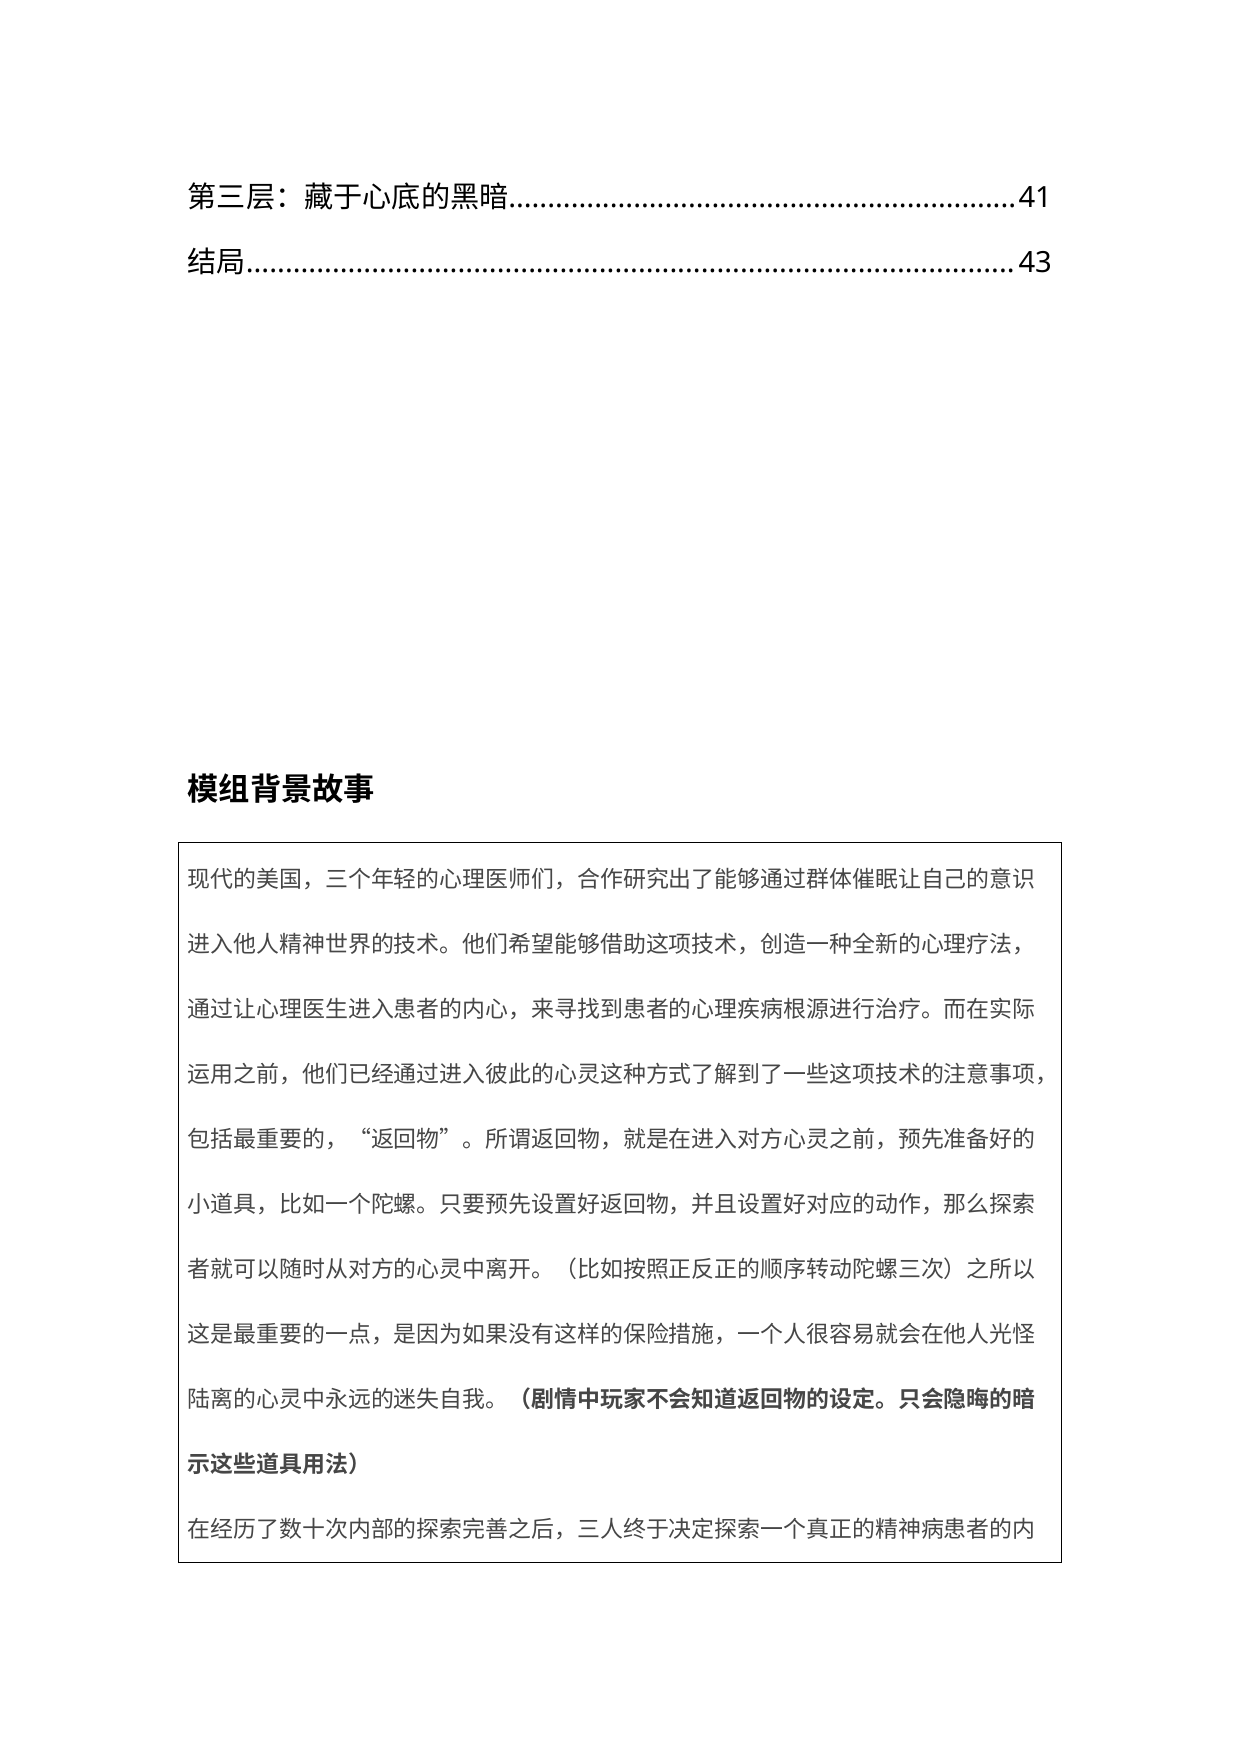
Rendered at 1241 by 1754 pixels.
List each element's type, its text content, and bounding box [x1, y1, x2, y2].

text 模组背景故事 [187, 754, 1053, 819]
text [179, 1492, 1061, 1562]
text 现代的美国，三个年轻的心理医师们，合作研究出了能够通过群体催眠让自己的意识进入他人精神世界的技术。他们希望能够借助这项技术，创造一种全新的心理疗法，通过让心理医生进入患者的内心，来寻找到患者的心理疾病根源进行治疗。而在实际运用之前，他们已经通过进入彼此的心灵这种方式了解到了一些这项技术的注意事项，包括最重要的，“返回物”。所谓返回物，就是在进入对方心灵之前，预先准备好的小道具，比如一个陀螺。只要预先设置好返回物，并且设置好对应的动作，那么探索者就可以随时从对方的心灵中离开。（比如按照正反正的顺序转动陀螺三次）之所以这是最重要的一点，是因为如果没有这样的保险措施，一个人很容易就会在他人光怪陆离的心灵中永远的迷失自我。（剧情中玩家不会知道返回物的设定。只会隐晦的暗示这些道具用法） [179, 843, 1061, 1492]
